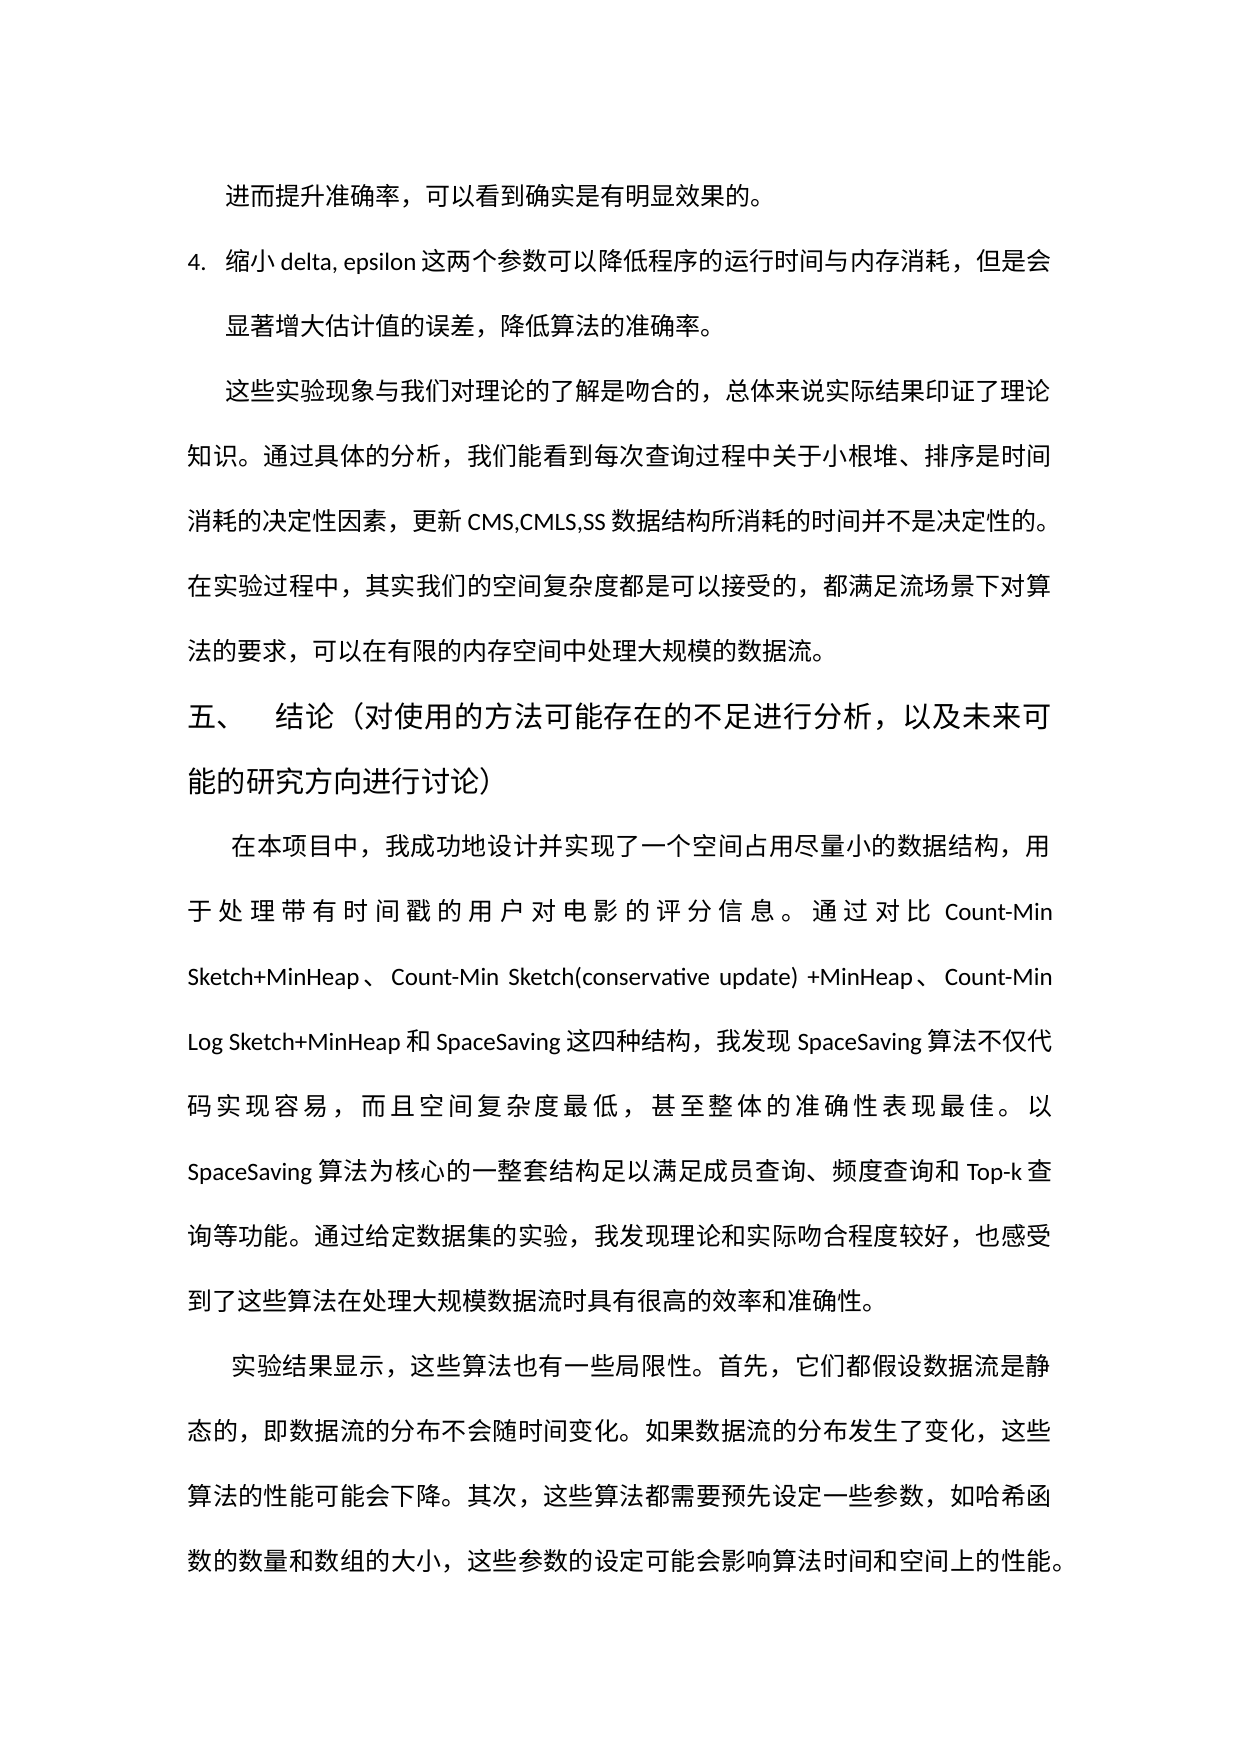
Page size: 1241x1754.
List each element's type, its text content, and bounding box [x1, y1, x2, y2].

text 这些实验现象与我们对理论的了解是吻合的，总体来说实际结果印证了理论知识。通过具体的分析，我们能看到每次查询过程中关于小根堆、排序是时间消耗的决定性因素，更新CMS,CMLS,SS数据结构所消耗的时间并不是决定性的。 [187, 357, 1053, 552]
list 结论（对使用的方法可能存在的不足进行分析，以及未来可能的研究方向进行讨论） [187, 682, 1053, 812]
list 在本项目中，我成功地设计并实现了一个空间占用尽量小的数据结构，用于处理带有时间戳的用户对电影的评分信息。通过对比Count-Min Sketch+MinHeap、Count-Min Sketch(conservative update) +MinHeap、Count-Min Log Sketch+MinHeap和SpaceSaving这四种结构，我发现SpaceSaving算法不仅代码实现容易，而且空间复杂度最低，甚至整体的准确性表现最佳。以SpaceSaving算法为核心的一整套结构足以满足成员查询、频度查询和Top-k查询等功能。通过给定数据集的实验，我发现理论和实际吻合程度较好，也感受到了这些算法在处理大规模数据流时具有很高的效率和准确性。 [187, 812, 1053, 1332]
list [187, 1332, 1053, 1592]
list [187, 162, 1053, 227]
list 缩小delta, epsilon这两个参数可以降低程序的运行时间与内存消耗，但是会显著增大估计值的误差，降低算法的准确率。 [187, 227, 1053, 357]
text 在实验过程中，其实我们的空间复杂度都是可以接受的，都满足流场景下对算法的要求，可以在有限的内存空间中处理大规模的数据流。 [187, 552, 1053, 682]
